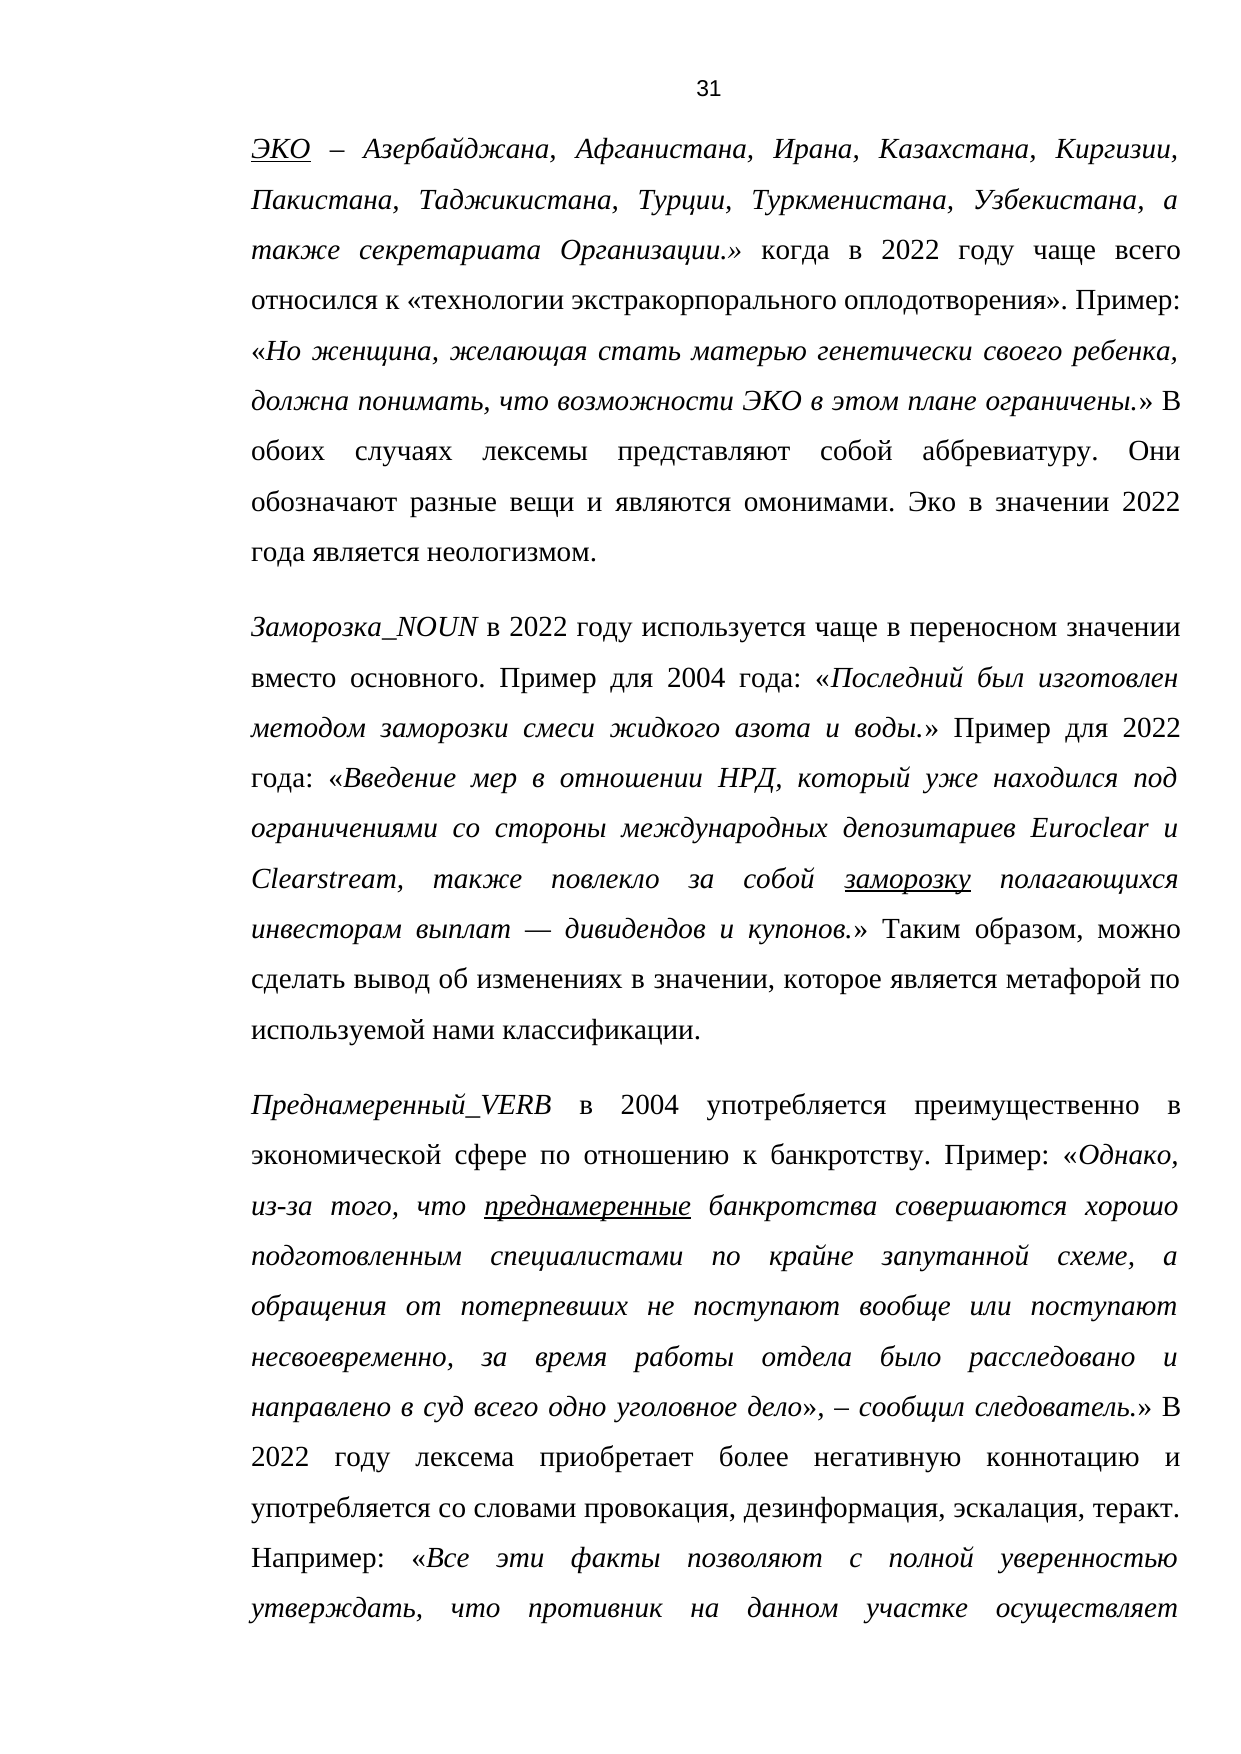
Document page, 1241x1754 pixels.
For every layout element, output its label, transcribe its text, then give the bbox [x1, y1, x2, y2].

text Заморозка_NOUN в 2022 году используется чаще в переносном значении вместо основного. Пример для 2004 года: «Последний был изготовлен методом заморозки смеси жидкого азота и воды.» Пример для 2022 года: «Введение мер в отношении НРД, который уже находился под ограничениями со стороны международных депозитариев Euroclear и Clearstream, также повлекло за собой заморозку полагающихся инвесторам выплат — дивидендов и купонов.» Таким образом, можно сделать вывод об изменениях в значении, которое является метафорой по используемой нами классификации. [251, 609, 1181, 1045]
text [251, 132, 1181, 568]
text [251, 1087, 1181, 1624]
